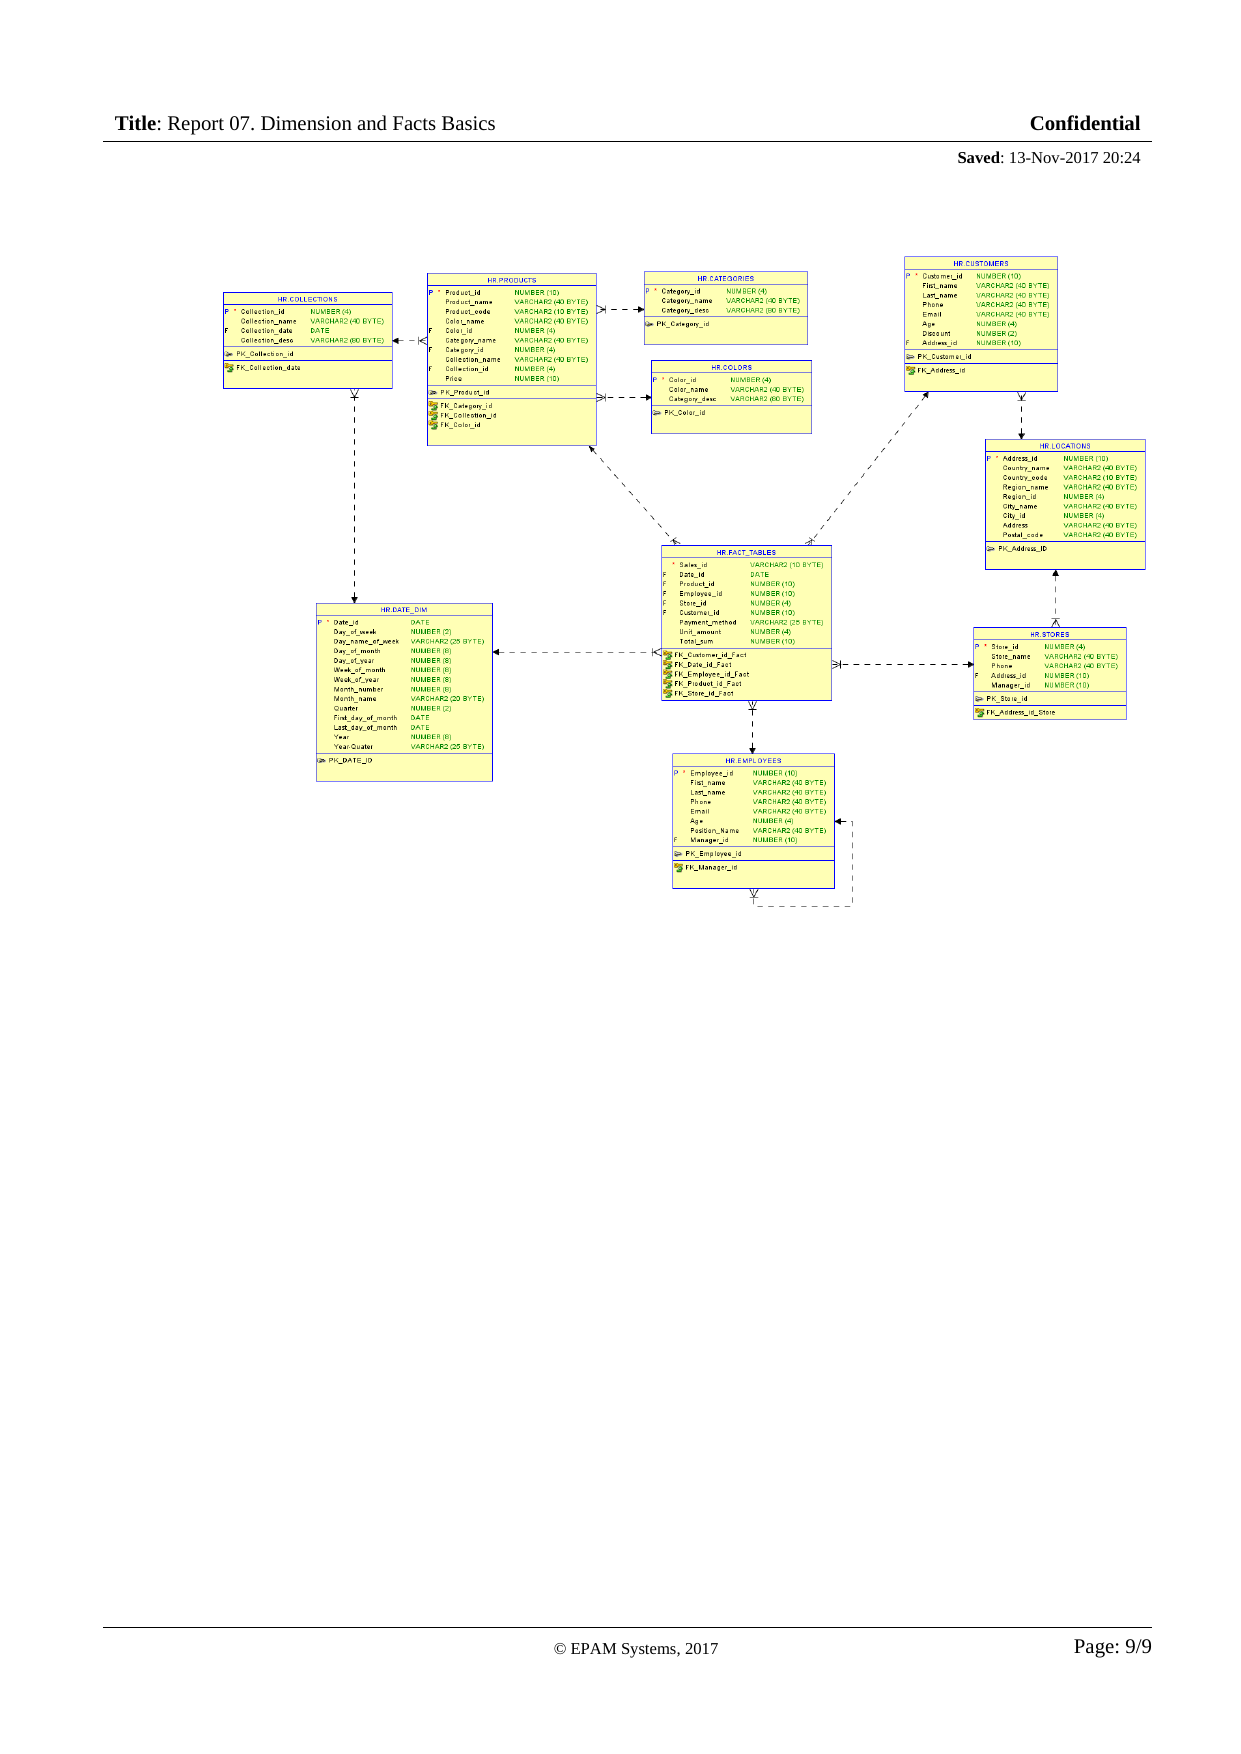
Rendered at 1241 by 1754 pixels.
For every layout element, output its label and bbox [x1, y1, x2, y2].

picture [177, 192, 1152, 913]
